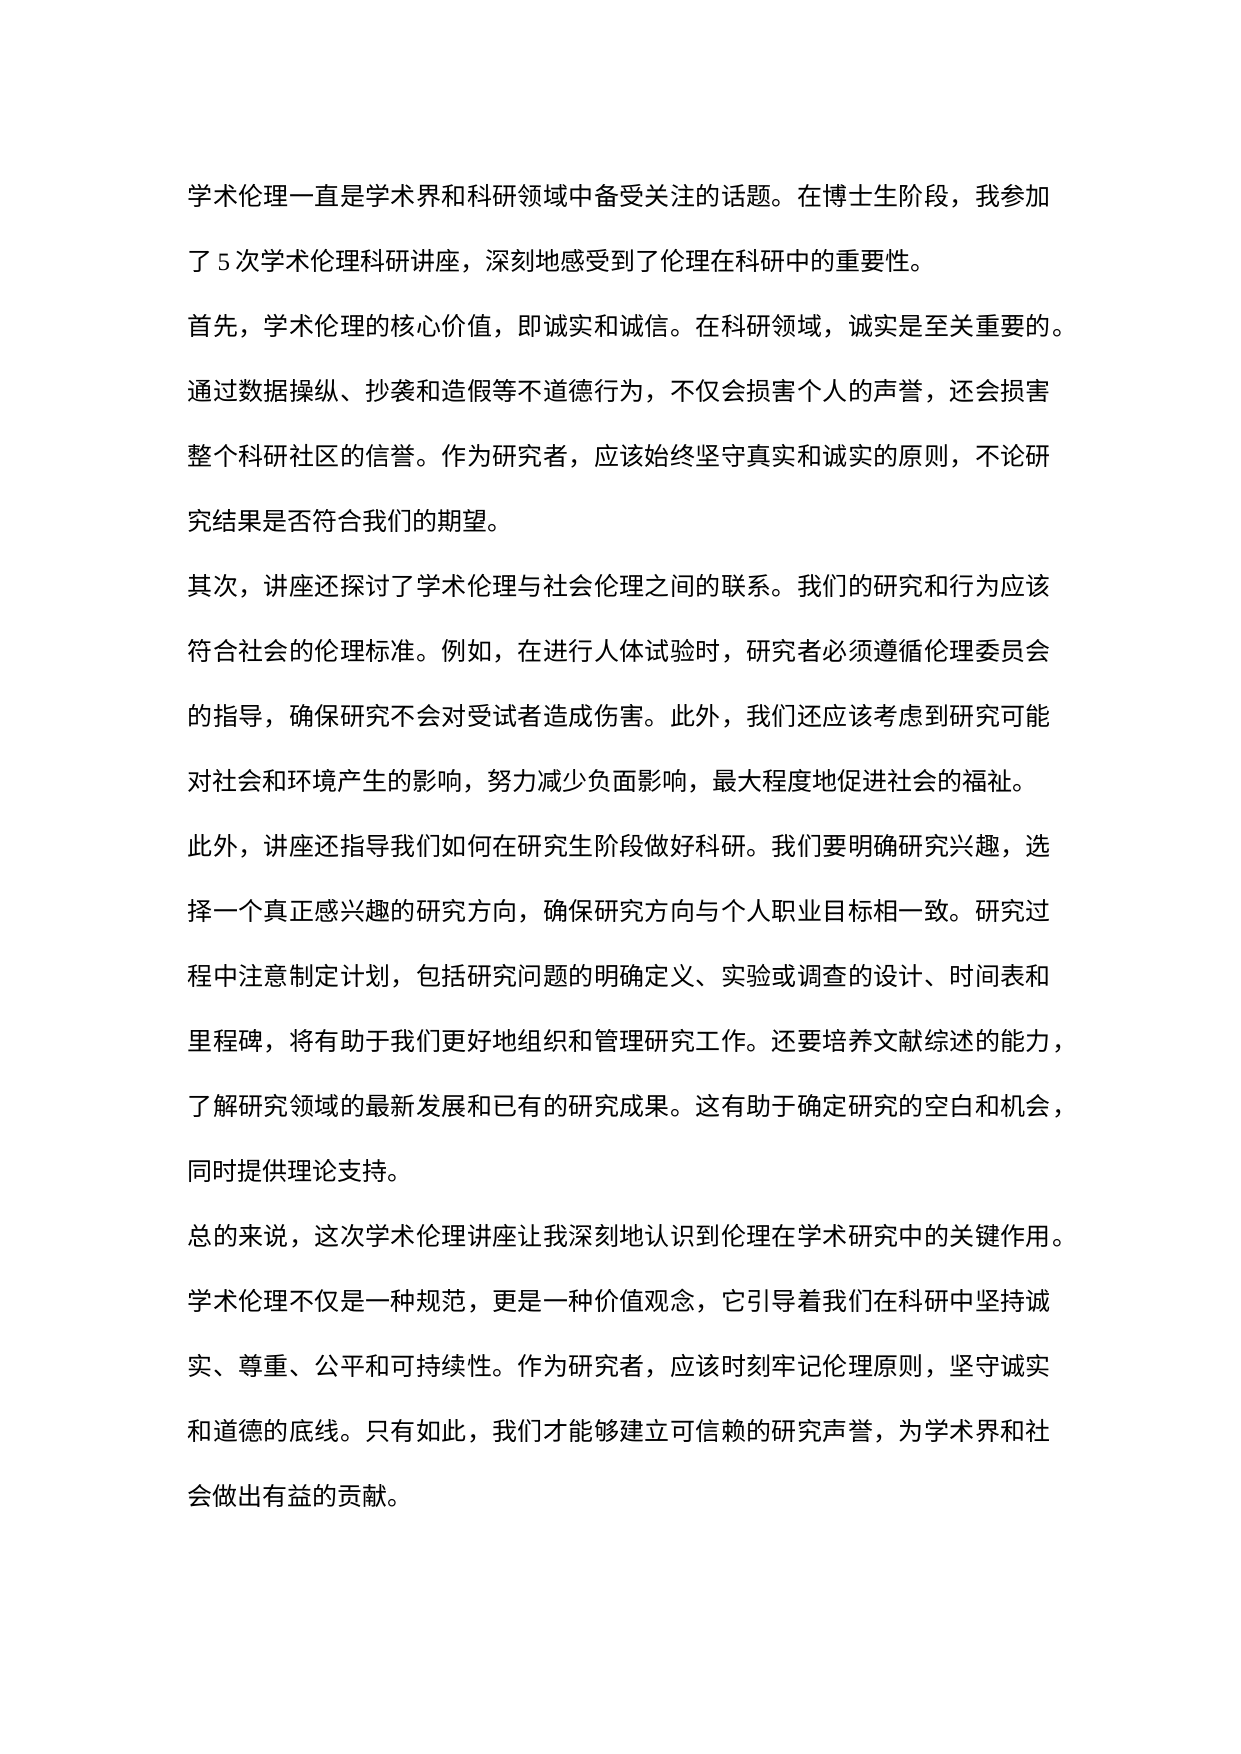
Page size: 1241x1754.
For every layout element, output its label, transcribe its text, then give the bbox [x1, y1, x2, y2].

text 学术伦理一直是学术界和科研领域中备受关注的话题。在博士生阶段，我参加了5次学术伦理科研讲座，深刻地感受到了伦理在科研中的重要性。 [187, 162, 1053, 292]
text 首先，学术伦理的核心价值，即诚实和诚信。在科研领域，诚实是至关重要的。通过数据操纵、抄袭和造假等不道德行为，不仅会损害个人的声誉，还会损害整个科研社区的信誉。作为研究者，应该始终坚守真实和诚实的原则，不论研究结果是否符合我们的期望。 [187, 292, 1053, 552]
text 此外，讲座还指导我们如何在研究生阶段做好科研。我们要明确研究兴趣，选择一个真正感兴趣的研究方向，确保研究方向与个人职业目标相一致。研究过程中注意制定计划，包括研究问题的明确定义、实验或调查的设计、时间表和里程碑，将有助于我们更好地组织和管理研究工作。还要培养文献综述的能力，了解研究领域的最新发展和已有的研究成果。这有助于确定研究的空白和机会，同时提供理论支持。 [187, 812, 1053, 1202]
text 总的来说，这次学术伦理讲座让我深刻地认识到伦理在学术研究中的关键作用。学术伦理不仅是一种规范，更是一种价值观念，它引导着我们在科研中坚持诚实、尊重、公平和可持续性。作为研究者，应该时刻牢记伦理原则，坚守诚实和道德的底线。只有如此，我们才能够建立可信赖的研究声誉，为学术界和社会做出有益的贡献。 [187, 1202, 1053, 1527]
text 其次，讲座还探讨了学术伦理与社会伦理之间的联系。我们的研究和行为应该符合社会的伦理标准。例如，在进行人体试验时，研究者必须遵循伦理委员会的指导，确保研究不会对受试者造成伤害。此外，我们还应该考虑到研究可能对社会和环境产生的影响，努力减少负面影响，最大程度地促进社会的福祉。 [187, 552, 1053, 812]
